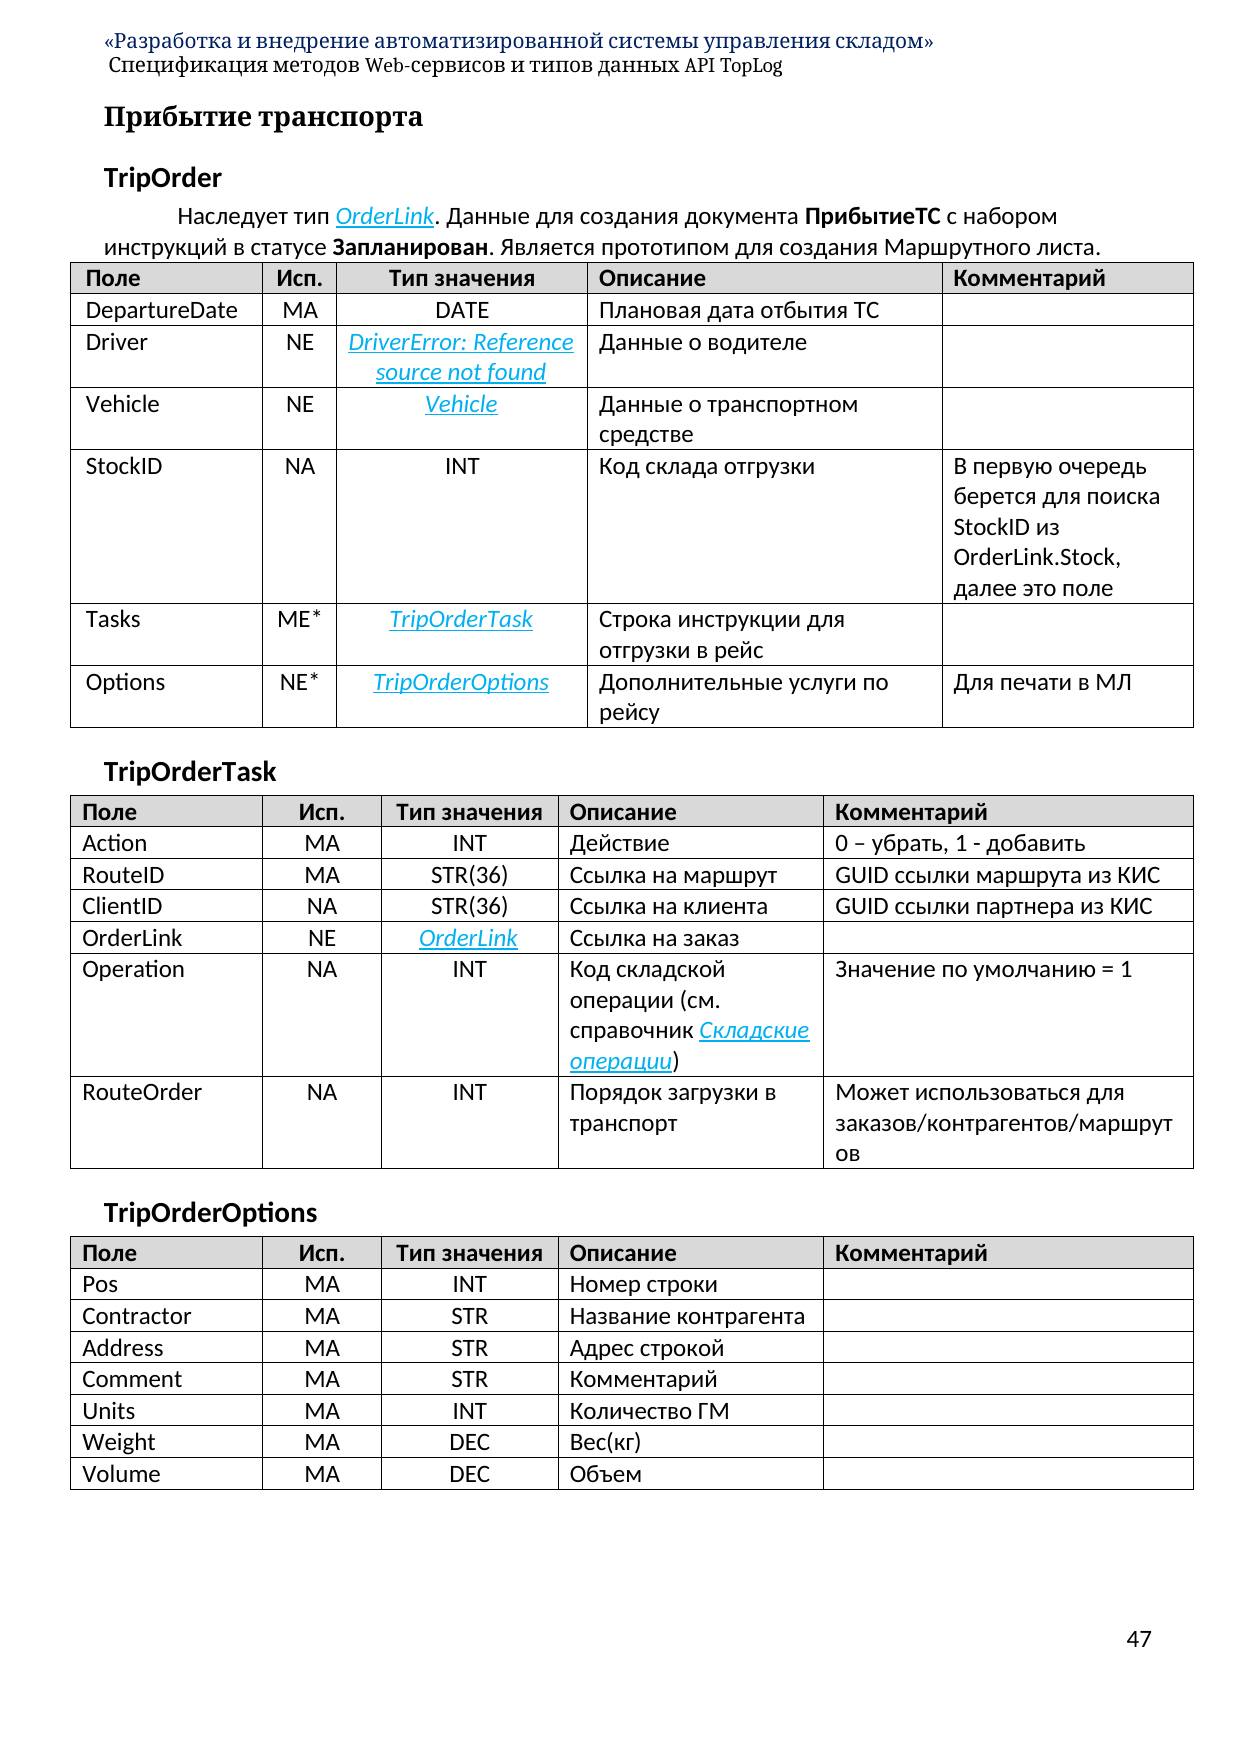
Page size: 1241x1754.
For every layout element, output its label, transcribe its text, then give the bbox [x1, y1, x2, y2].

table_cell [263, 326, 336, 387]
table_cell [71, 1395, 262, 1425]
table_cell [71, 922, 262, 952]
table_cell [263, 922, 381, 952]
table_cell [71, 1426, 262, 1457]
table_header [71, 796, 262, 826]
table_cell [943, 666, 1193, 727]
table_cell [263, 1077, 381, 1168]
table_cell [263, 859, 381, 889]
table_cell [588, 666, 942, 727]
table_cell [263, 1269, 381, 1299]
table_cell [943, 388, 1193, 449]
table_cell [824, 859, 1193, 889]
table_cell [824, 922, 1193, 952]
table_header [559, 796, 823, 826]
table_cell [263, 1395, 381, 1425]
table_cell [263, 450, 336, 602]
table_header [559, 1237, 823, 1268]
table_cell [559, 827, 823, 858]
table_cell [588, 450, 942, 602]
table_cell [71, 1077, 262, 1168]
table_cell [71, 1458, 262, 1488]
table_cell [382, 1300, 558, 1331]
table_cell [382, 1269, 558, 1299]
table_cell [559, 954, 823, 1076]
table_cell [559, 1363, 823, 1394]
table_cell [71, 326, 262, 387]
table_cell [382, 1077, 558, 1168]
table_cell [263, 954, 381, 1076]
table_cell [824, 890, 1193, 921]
subtitle TripOrderOptions [103, 1194, 1152, 1230]
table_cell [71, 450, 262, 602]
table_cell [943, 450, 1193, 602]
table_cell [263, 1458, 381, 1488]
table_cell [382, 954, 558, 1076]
subtitle TripOrder [103, 159, 1152, 194]
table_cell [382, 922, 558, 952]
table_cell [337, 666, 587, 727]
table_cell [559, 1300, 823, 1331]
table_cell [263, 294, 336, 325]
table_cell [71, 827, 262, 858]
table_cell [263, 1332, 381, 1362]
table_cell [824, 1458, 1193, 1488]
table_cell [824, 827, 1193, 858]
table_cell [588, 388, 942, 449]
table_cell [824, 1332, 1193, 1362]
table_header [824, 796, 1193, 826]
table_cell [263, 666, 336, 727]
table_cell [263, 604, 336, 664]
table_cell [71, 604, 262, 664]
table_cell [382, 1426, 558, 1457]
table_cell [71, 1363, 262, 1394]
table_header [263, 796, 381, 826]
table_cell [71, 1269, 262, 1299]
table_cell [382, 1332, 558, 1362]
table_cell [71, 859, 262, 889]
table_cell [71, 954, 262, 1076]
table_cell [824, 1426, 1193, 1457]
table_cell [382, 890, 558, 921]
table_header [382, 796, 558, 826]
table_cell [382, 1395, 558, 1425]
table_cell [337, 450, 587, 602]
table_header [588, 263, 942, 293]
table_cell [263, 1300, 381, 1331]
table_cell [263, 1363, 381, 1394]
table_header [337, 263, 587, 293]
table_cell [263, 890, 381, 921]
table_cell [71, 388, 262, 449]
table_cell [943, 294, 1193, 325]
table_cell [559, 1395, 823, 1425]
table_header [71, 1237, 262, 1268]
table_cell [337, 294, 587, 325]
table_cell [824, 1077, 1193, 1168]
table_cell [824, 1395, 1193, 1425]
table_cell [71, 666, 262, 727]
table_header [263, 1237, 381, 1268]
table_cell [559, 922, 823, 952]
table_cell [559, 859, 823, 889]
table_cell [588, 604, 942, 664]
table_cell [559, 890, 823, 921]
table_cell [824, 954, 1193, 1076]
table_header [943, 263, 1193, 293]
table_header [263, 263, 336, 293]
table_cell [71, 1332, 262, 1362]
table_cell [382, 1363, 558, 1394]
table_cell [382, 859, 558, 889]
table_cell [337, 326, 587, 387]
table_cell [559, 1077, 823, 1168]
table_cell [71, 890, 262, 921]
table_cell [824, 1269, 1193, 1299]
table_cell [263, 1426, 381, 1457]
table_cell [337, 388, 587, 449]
subtitle Прибытие транспорта [103, 102, 1152, 134]
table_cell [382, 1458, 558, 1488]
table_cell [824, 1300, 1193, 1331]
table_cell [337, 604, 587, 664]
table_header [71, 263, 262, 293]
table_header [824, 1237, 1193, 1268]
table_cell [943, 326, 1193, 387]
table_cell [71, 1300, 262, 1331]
text Наследует тип OrderLink. Данные для создания документа ПрибытиеТС с набором инструкций в статусе Запланирован. Является прототипом для создания Маршрутного листа. [103, 201, 1152, 262]
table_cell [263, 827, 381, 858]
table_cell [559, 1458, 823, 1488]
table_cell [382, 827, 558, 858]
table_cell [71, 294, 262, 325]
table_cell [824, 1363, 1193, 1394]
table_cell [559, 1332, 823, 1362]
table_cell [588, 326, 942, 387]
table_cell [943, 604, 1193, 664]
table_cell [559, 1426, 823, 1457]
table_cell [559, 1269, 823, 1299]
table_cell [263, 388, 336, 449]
subtitle TripOrderTask [103, 753, 1152, 788]
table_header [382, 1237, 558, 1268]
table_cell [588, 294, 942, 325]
